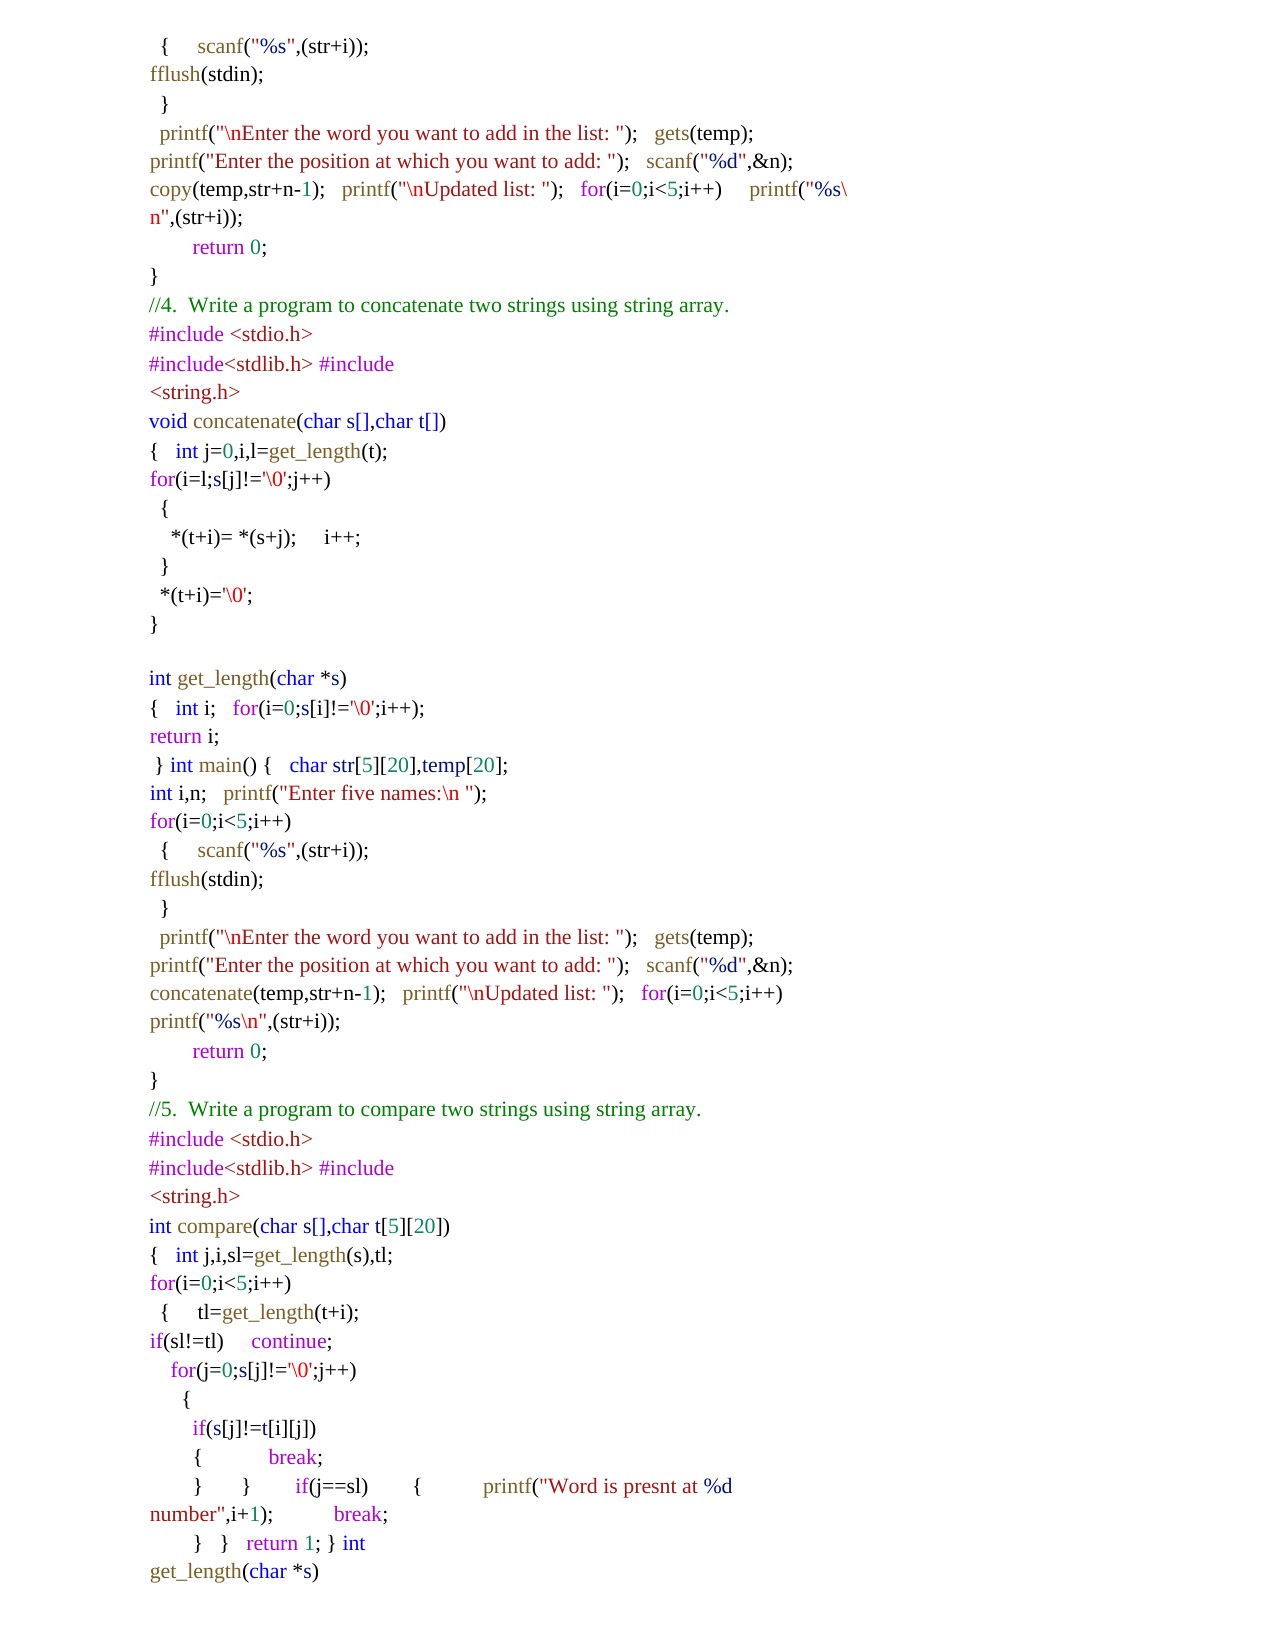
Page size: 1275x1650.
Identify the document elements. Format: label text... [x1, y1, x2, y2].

text } [148, 895, 198, 920]
text void concatenate(char s[],char t[]) [148, 408, 1171, 434]
text #include<stdlib.h> #include <string.h> [148, 1155, 474, 1208]
text printf("\nEnter the word you want to add in the list: "); gets(temp); printf("Enter the position at which you want to add: "); scanf("%d",&n); concatenate(temp,str+n-1); printf("\nUpdated list: "); for(i=0;i<5;i++) printf("%s\n",(str+i)); [148, 924, 859, 1034]
text for(j=0;s[j]!='\0';j++) [148, 1357, 764, 1382]
text #include <stdio.h> [148, 321, 751, 347]
text #include <stdio.h> [148, 1126, 751, 1151]
text { [148, 495, 764, 520]
text } [148, 1067, 764, 1092]
text } } if(j==sl) { printf("Word is presnt at %d number",i+1); break; [148, 1473, 775, 1526]
text return 0; [148, 234, 282, 259]
text { [148, 1386, 764, 1411]
text *(t+i)= *(s+j); i++; [148, 524, 438, 549]
text } [148, 553, 764, 578]
text { tl=get_length(t+i); if(sl!=tl) continue; [148, 1299, 427, 1353]
text #include<stdlib.h> #include <string.h> [148, 351, 474, 404]
text return 0; [148, 1038, 282, 1063]
text { int j=0,i,l=get_length(t); for(i=l;s[j]!='\0';j++) [148, 438, 487, 491]
text } [148, 91, 198, 116]
text if(s[j]!=t[i][j]) [148, 1415, 764, 1440]
text int compare(char s[],char t[5][20]) [148, 1213, 1171, 1238]
text printf("\nEnter the word you want to add in the list: "); gets(temp); printf("Enter the position at which you want to add: "); scanf("%d",&n); copy(temp,str+n-1); printf("\nUpdated list: "); for(i=0;i<5;i++) printf("%s\n",(str+i)); [148, 119, 859, 229]
text int get_length(char *s) [148, 665, 476, 691]
text //4. Write a program to concatenate two strings using string array. [148, 292, 1124, 317]
text } int main() { char str[5][20],temp[20]; int i,n; printf("Enter five names:\n "); for(i=0;i<5;i++) [148, 752, 547, 834]
text //5. Write a program to compare two strings using string array. [148, 1096, 1124, 1122]
text { scanf("%s",(str+i)); fflush(stdin); [148, 33, 438, 87]
text } [148, 263, 764, 288]
text { scanf("%s",(str+i)); fflush(stdin); [148, 837, 438, 891]
text *(t+i)='\0'; [148, 582, 764, 607]
text { int i; for(i=0;s[i]!='\0';i++); return i; [148, 695, 462, 748]
text } } return 1; } int get_length(char *s) [148, 1530, 427, 1584]
text } [148, 611, 174, 637]
text { int j,i,sl=get_length(s),tl; for(i=0;i<5;i++) [148, 1242, 511, 1296]
text { break; [148, 1444, 354, 1469]
